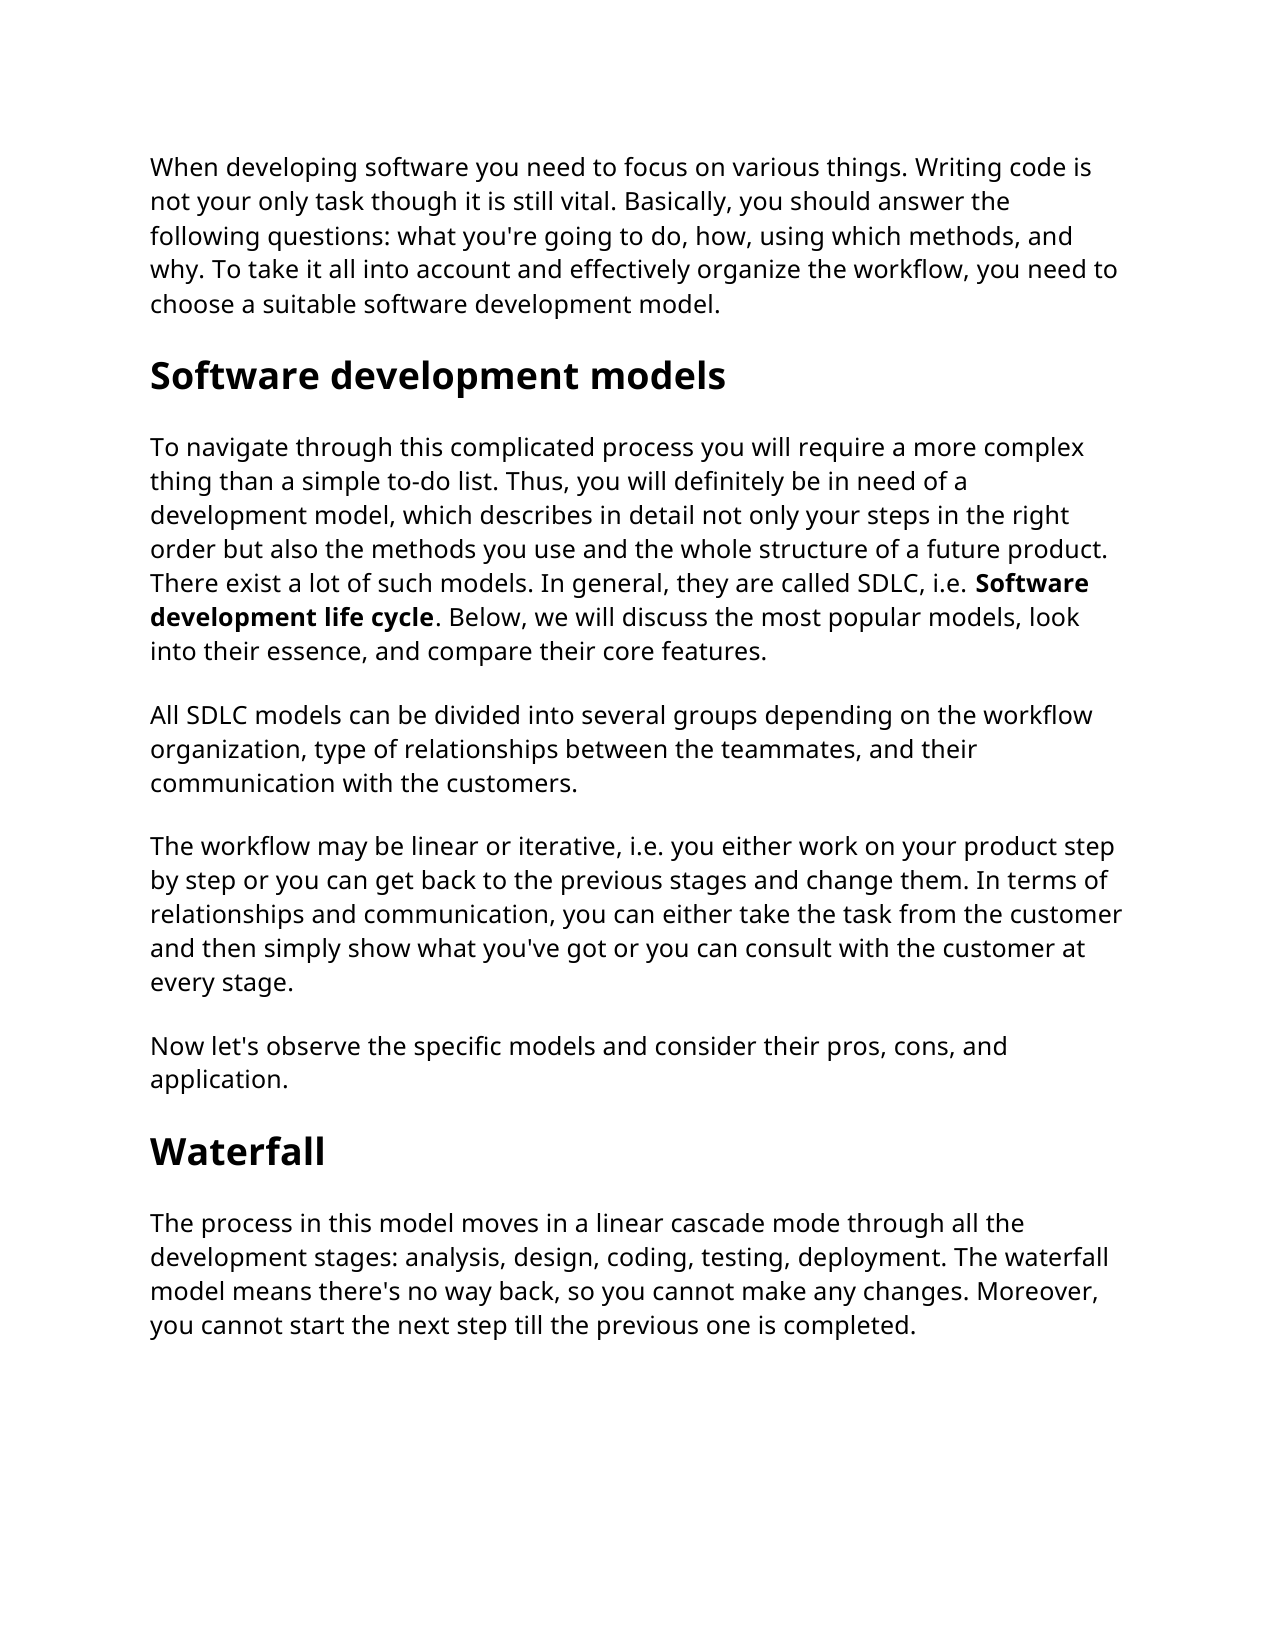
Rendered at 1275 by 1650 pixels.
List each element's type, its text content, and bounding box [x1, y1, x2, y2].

text Waterfall [150, 1125, 1125, 1176]
text The process in this model moves in a linear cascade mode through all the development stages: analysis, design, coding, testing, deployment. The waterfall model means there's no way back, so you cannot make any changes. Moreover, you cannot start the next step till the previous one is completed. [150, 1206, 1125, 1342]
text To navigate through this complicated process you will require a more complex thing than a simple to-do list. Thus, you will definitely be in need of a development model, which describes in detail not only your steps in the right order but also the methods you use and the whole structure of a future product. There exist a lot of such models. In general, they are called SDLC, i.e. Software development life cycle. Below, we will discuss the most popular models, look into their essence, and compare their core features. [150, 430, 1125, 668]
text The workflow may be linear or iterative, i.e. you either work on your product step by step or you can get back to the previous stages and change them. In terms of relationships and communication, you can either take the task from the customer and then simply show what you've got or you can consult with the customer at every stage. [150, 829, 1125, 999]
text Software development models [150, 349, 1125, 401]
text Now let's observe the specific models and consider their pros, cons, and application. [150, 1028, 1125, 1096]
text All SDLC models can be divided into several groups depending on the workflow organization, type of relationships between the teammates, and their communication with the customers. [150, 697, 1125, 799]
text When developing software you need to focus on various things. Writing code is not your only task though it is still vital. Basically, you should answer the following questions: what you're going to do, how, using which methods, and why. To take it all into account and effectively organize the workflow, you need to choose a suitable software development model. [150, 150, 1125, 320]
